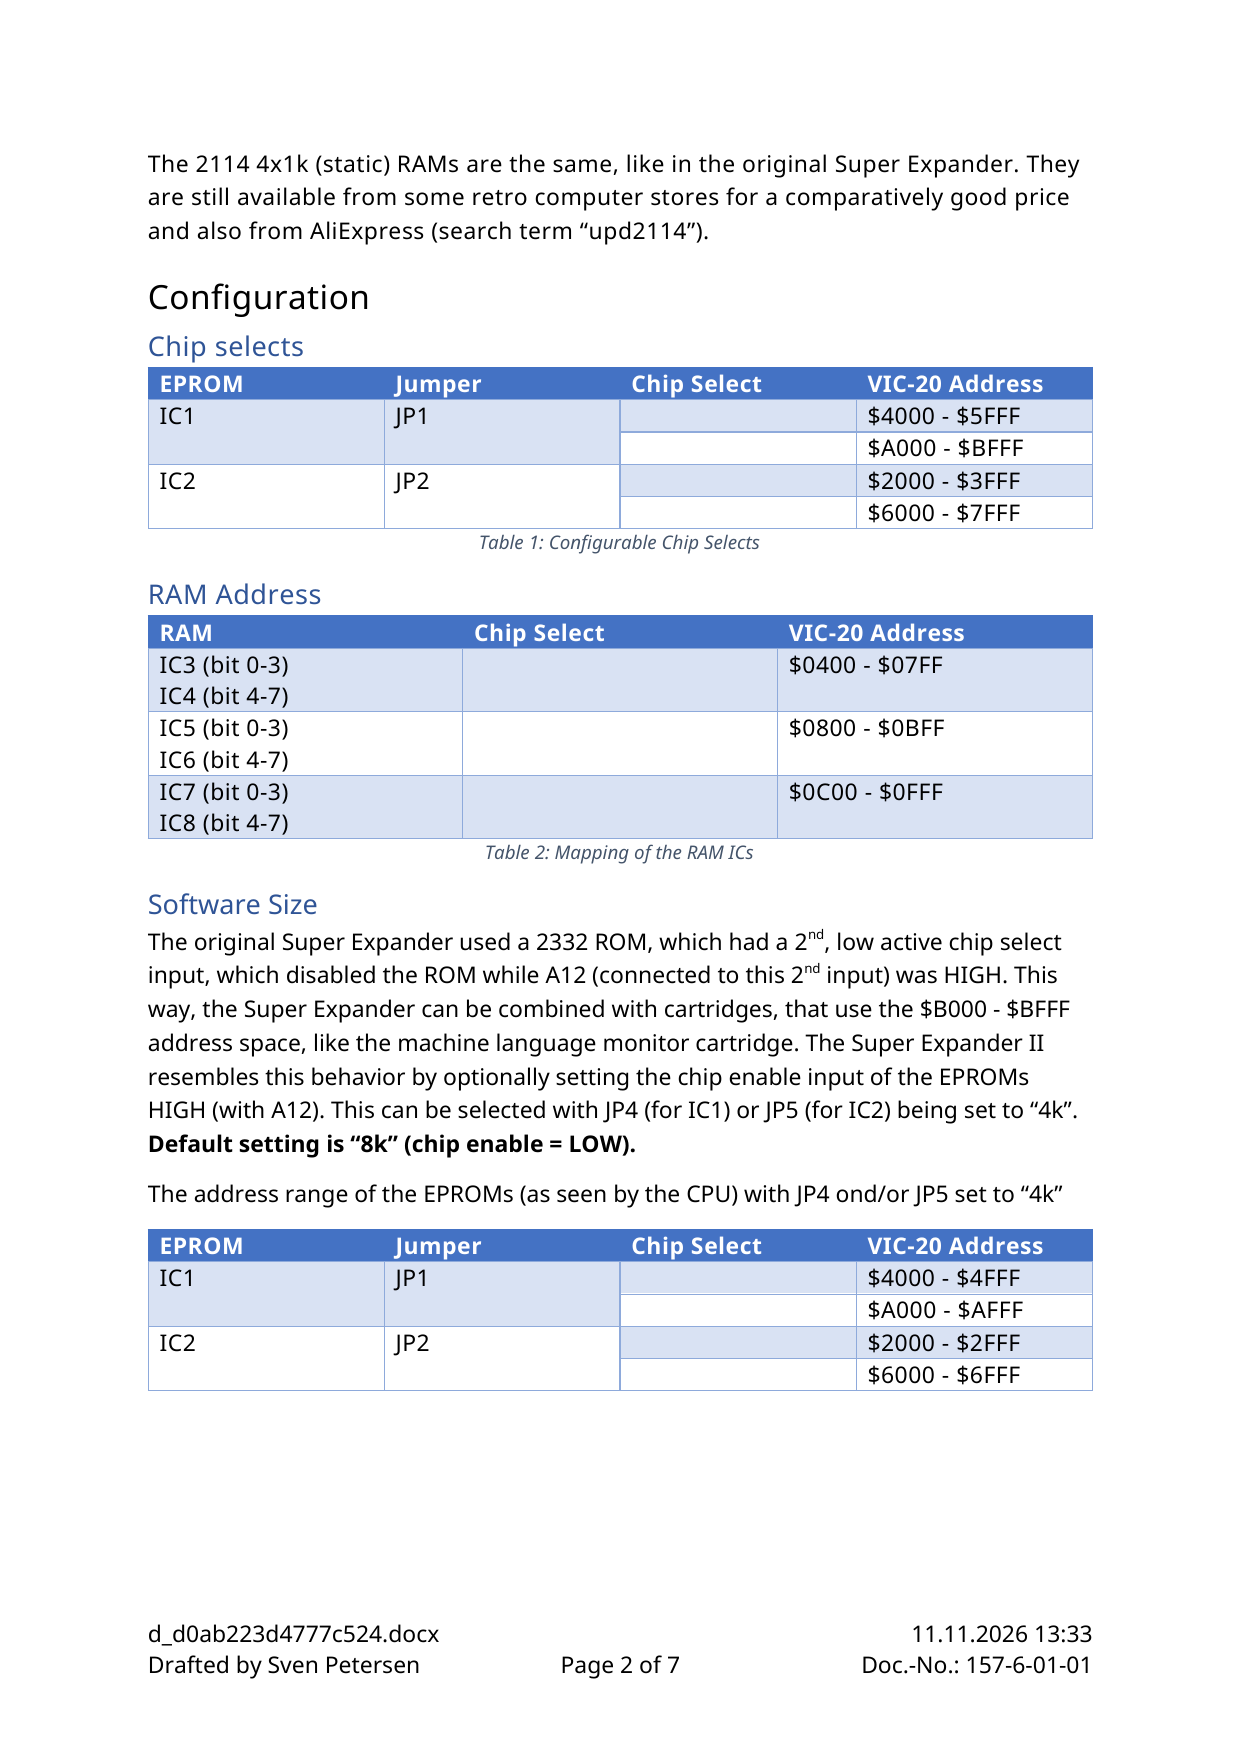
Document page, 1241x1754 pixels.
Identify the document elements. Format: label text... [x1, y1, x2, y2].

table_header Jumper [385, 1230, 619, 1261]
table_cell [463, 649, 777, 711]
table_cell [621, 497, 856, 528]
table_cell [621, 465, 856, 496]
subtitle Software Size [148, 886, 1093, 923]
table_cell $0400 - $07FF [778, 649, 1092, 711]
table_cell [621, 400, 856, 431]
table_cell IC7 (bit 0-3) IC8 (bit 4-7) [149, 776, 462, 838]
text The original Super Expander used a 2332 ROM, which had a 2nd, low active chip select input, which disabled the ROM while A12 (connected to this 2nd input) was HIGH. This way, the Super Expander can be combined with cartridges, that use the $B000 - $BFFF address space, like the machine language monitor cartridge. The Super Expander II resembles this behavior by optionally setting the chip enable input of the EPROMs HIGH (with A12). This can be selected with JP4 (for IC1) or JP5 (for IC2) being set to “4k”. Default setting is “8k” (chip enable = LOW). [148, 926, 1093, 1159]
table_header Chip Select [621, 368, 856, 399]
table_header Jumper [385, 368, 619, 399]
table_cell IC3 (bit 0-3) IC4 (bit 4-7) [149, 649, 462, 711]
table_header EPROM [149, 1230, 384, 1261]
table_header EPROM [149, 368, 384, 399]
text Table 1: Configurable Chip Selects [148, 529, 1093, 555]
table_cell IC1 [149, 1262, 384, 1326]
table_cell IC2 [149, 465, 384, 528]
table_cell $A000 - $BFFF [857, 433, 1092, 464]
text The address range of the EPROMs (as seen by the CPU) with JP4 ond/or JP5 set to “4k” [148, 1178, 1093, 1210]
table_cell $6000 - $7FFF [857, 497, 1092, 528]
table_header RAM [149, 616, 462, 648]
table_cell $6000 - $6FFF [857, 1359, 1092, 1390]
table_cell IC5 (bit 0-3) IC6 (bit 4-7) [149, 712, 462, 775]
table_header VIC-20 Address [857, 368, 1092, 399]
text The 2114 4x1k (static) RAMs are the same, like in the original Super Expander. They are still available from some retro computer stores for a comparatively good price and also from AliExpress (search term “upd2114”). [148, 148, 1093, 246]
table_cell $4000 - $4FFF [857, 1262, 1092, 1293]
table_cell JP1 [385, 400, 619, 464]
table_header VIC-20 Address [857, 1230, 1092, 1261]
subtitle Chip selects [148, 327, 1093, 364]
table_cell [621, 433, 856, 464]
table_cell $0C00 - $0FFF [778, 776, 1092, 838]
table_cell $2000 - $3FFF [857, 465, 1092, 496]
table_header VIC-20 Address [778, 616, 1092, 648]
table_cell $2000 - $2FFF [857, 1327, 1092, 1358]
table_cell JP2 [385, 1327, 619, 1390]
table_cell $4000 - $5FFF [857, 400, 1092, 431]
table_cell [621, 1295, 856, 1326]
table_cell JP2 [385, 465, 619, 528]
table_header Chip Select [621, 1230, 856, 1261]
table_cell JP1 [385, 1262, 619, 1326]
table_cell [621, 1262, 856, 1293]
subtitle Configuration [148, 274, 1093, 319]
table_cell $A000 - $AFFF [857, 1295, 1092, 1326]
table_cell [621, 1327, 856, 1358]
subtitle RAM Address [148, 576, 1093, 612]
table_cell [463, 776, 777, 838]
text Table 2: Mapping of the RAM ICs [148, 839, 1093, 865]
table_cell IC1 [149, 400, 384, 464]
table_cell $0800 - $0BFF [778, 712, 1092, 775]
table_cell IC2 [149, 1327, 384, 1390]
table_cell [621, 1359, 856, 1390]
table_cell [463, 712, 777, 775]
table_header Chip Select [463, 616, 777, 648]
